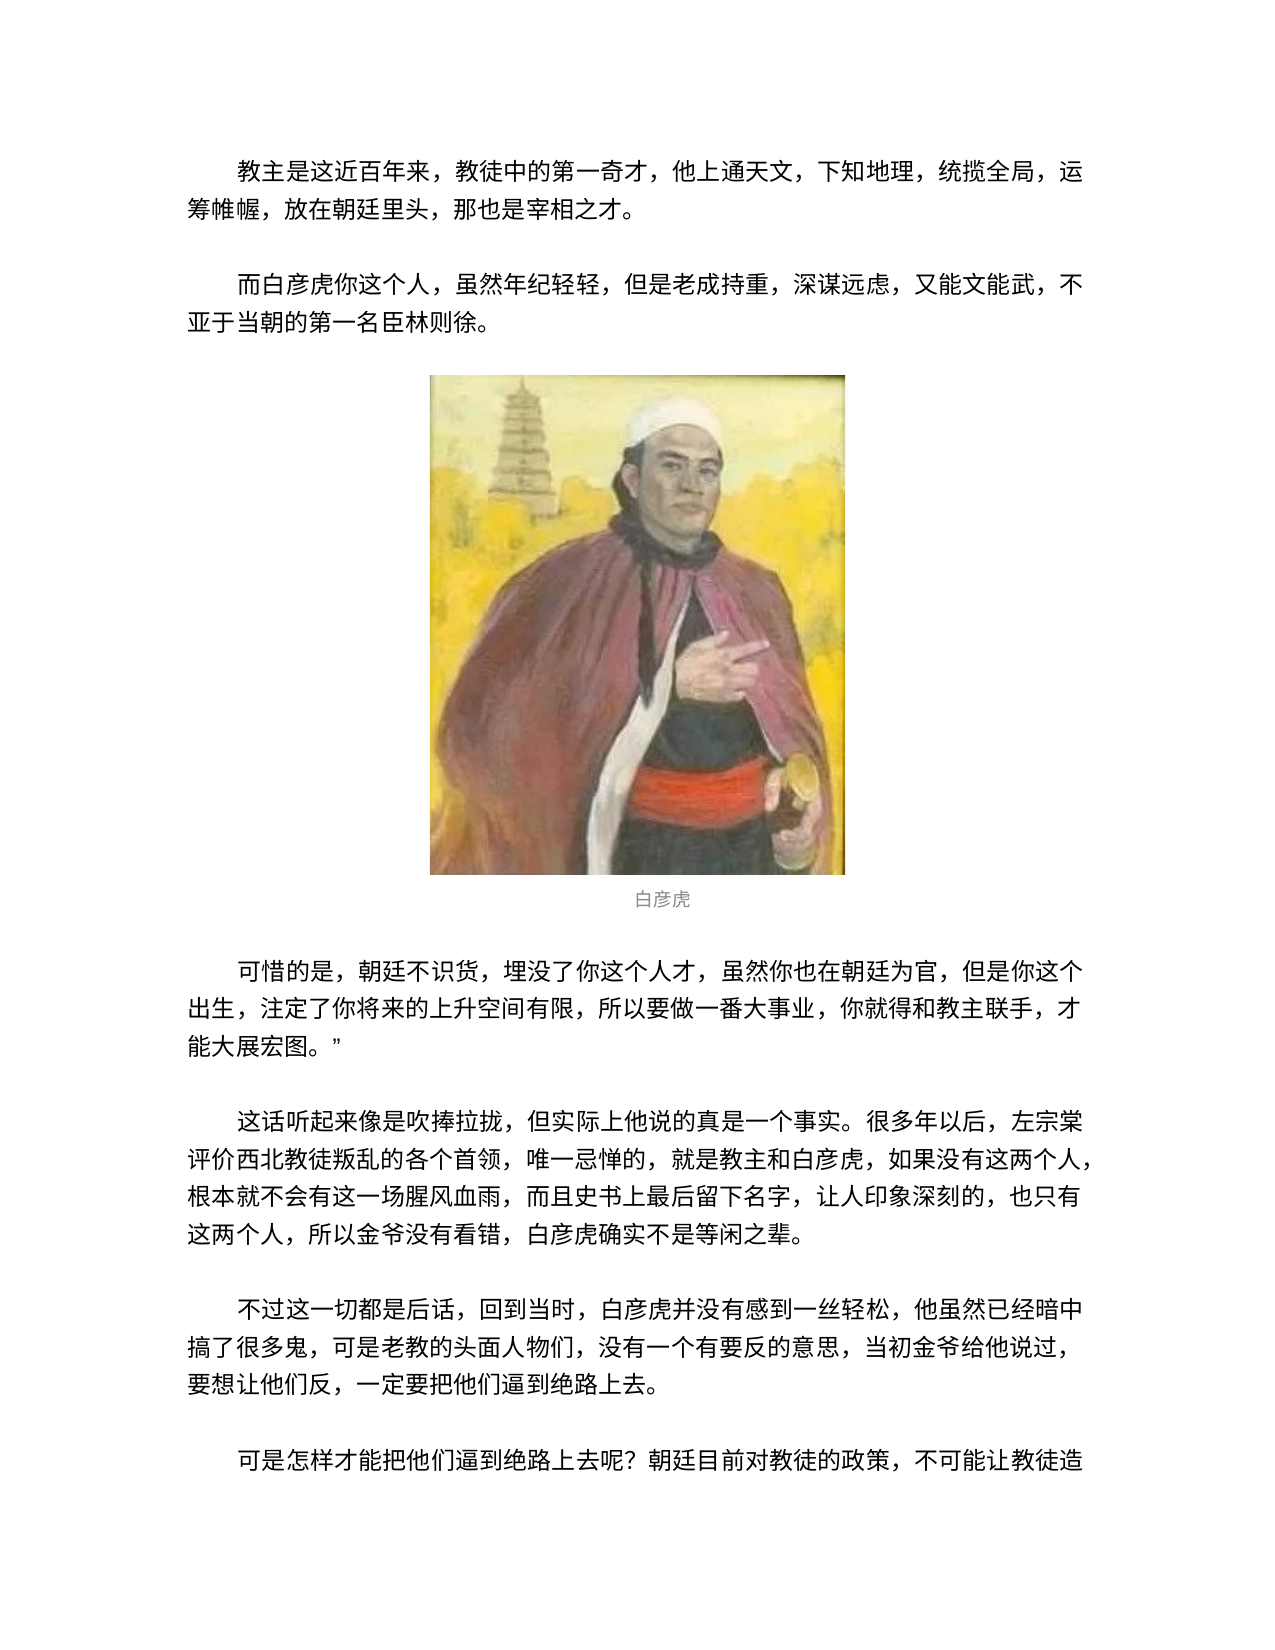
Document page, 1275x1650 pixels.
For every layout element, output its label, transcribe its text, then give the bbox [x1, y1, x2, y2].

text 而白彦虎你这个人，虽然年纪轻轻，但是老成持重，深谋远虑，又能文能武，不亚于当朝的第一名臣林则徐。 [187, 263, 1087, 338]
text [187, 1438, 1087, 1476]
text 可惜的是，朝廷不识货，埋没了你这个人才，虽然你也在朝廷为官，但是你这个出生，注定了你将来的上升空间有限，所以要做一番大事业，你就得和教主联手，才能大展宏图。” [187, 950, 1087, 1062]
text 不过这一切都是后话，回到当时，白彦虎并没有感到一丝轻松，他虽然已经暗中搞了很多鬼，可是老教的头面人物们，没有一个有要反的意思，当初金爷给他说过，要想让他们反，一定要把他们逼到绝路上去。 [187, 1288, 1087, 1401]
text 教主是这近百年来，教徒中的第一奇才，他上通天文，下知地理，统揽全局，运筹帷幄，放在朝廷里头，那也是宰相之才。 [187, 150, 1087, 225]
text 白彦虎 [187, 874, 1087, 912]
text 这话听起来像是吹捧拉拢，但实际上他说的真是一个事实。很多年以后，左宗棠评价西北教徒叛乱的各个首领，唯一忌惮的，就是教主和白彦虎，如果没有这两个人，根本就不会有这一场腥风血雨，而且史书上最后留下名字，让人印象深刻的，也只有这两个人，所以金爷没有看错，白彦虎确实不是等闲之辈。 [187, 1100, 1087, 1250]
picture [429, 375, 846, 875]
